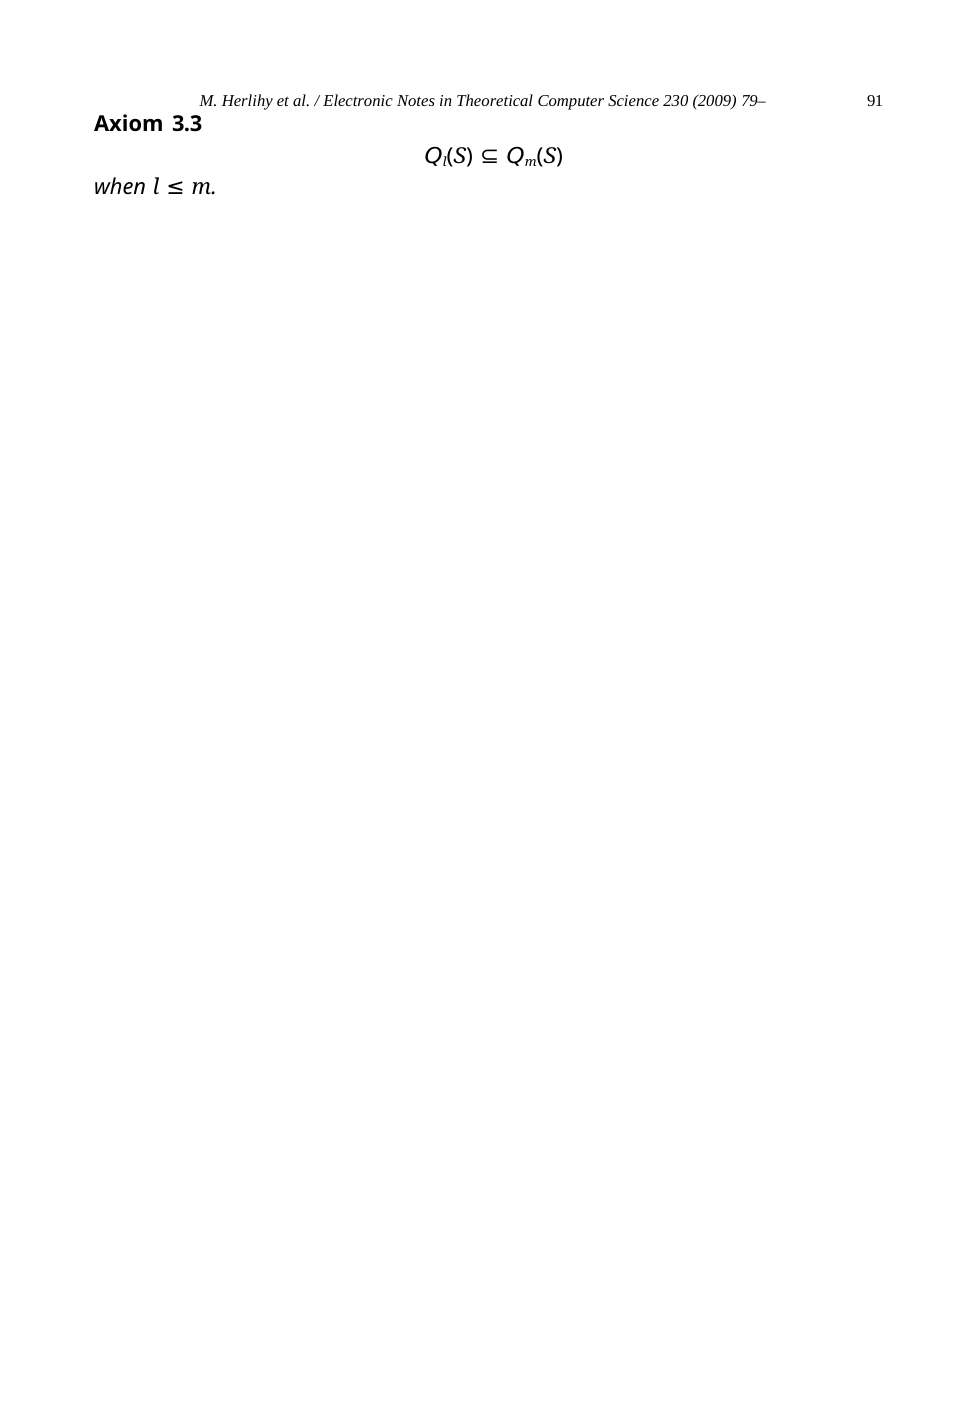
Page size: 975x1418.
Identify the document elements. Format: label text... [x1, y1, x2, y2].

subtitle Axiom 3.3 [94, 108, 931, 138]
text Ql(S) ⊆ Qm(S) [71, 140, 916, 169]
text when l ≤ m. [94, 171, 931, 201]
